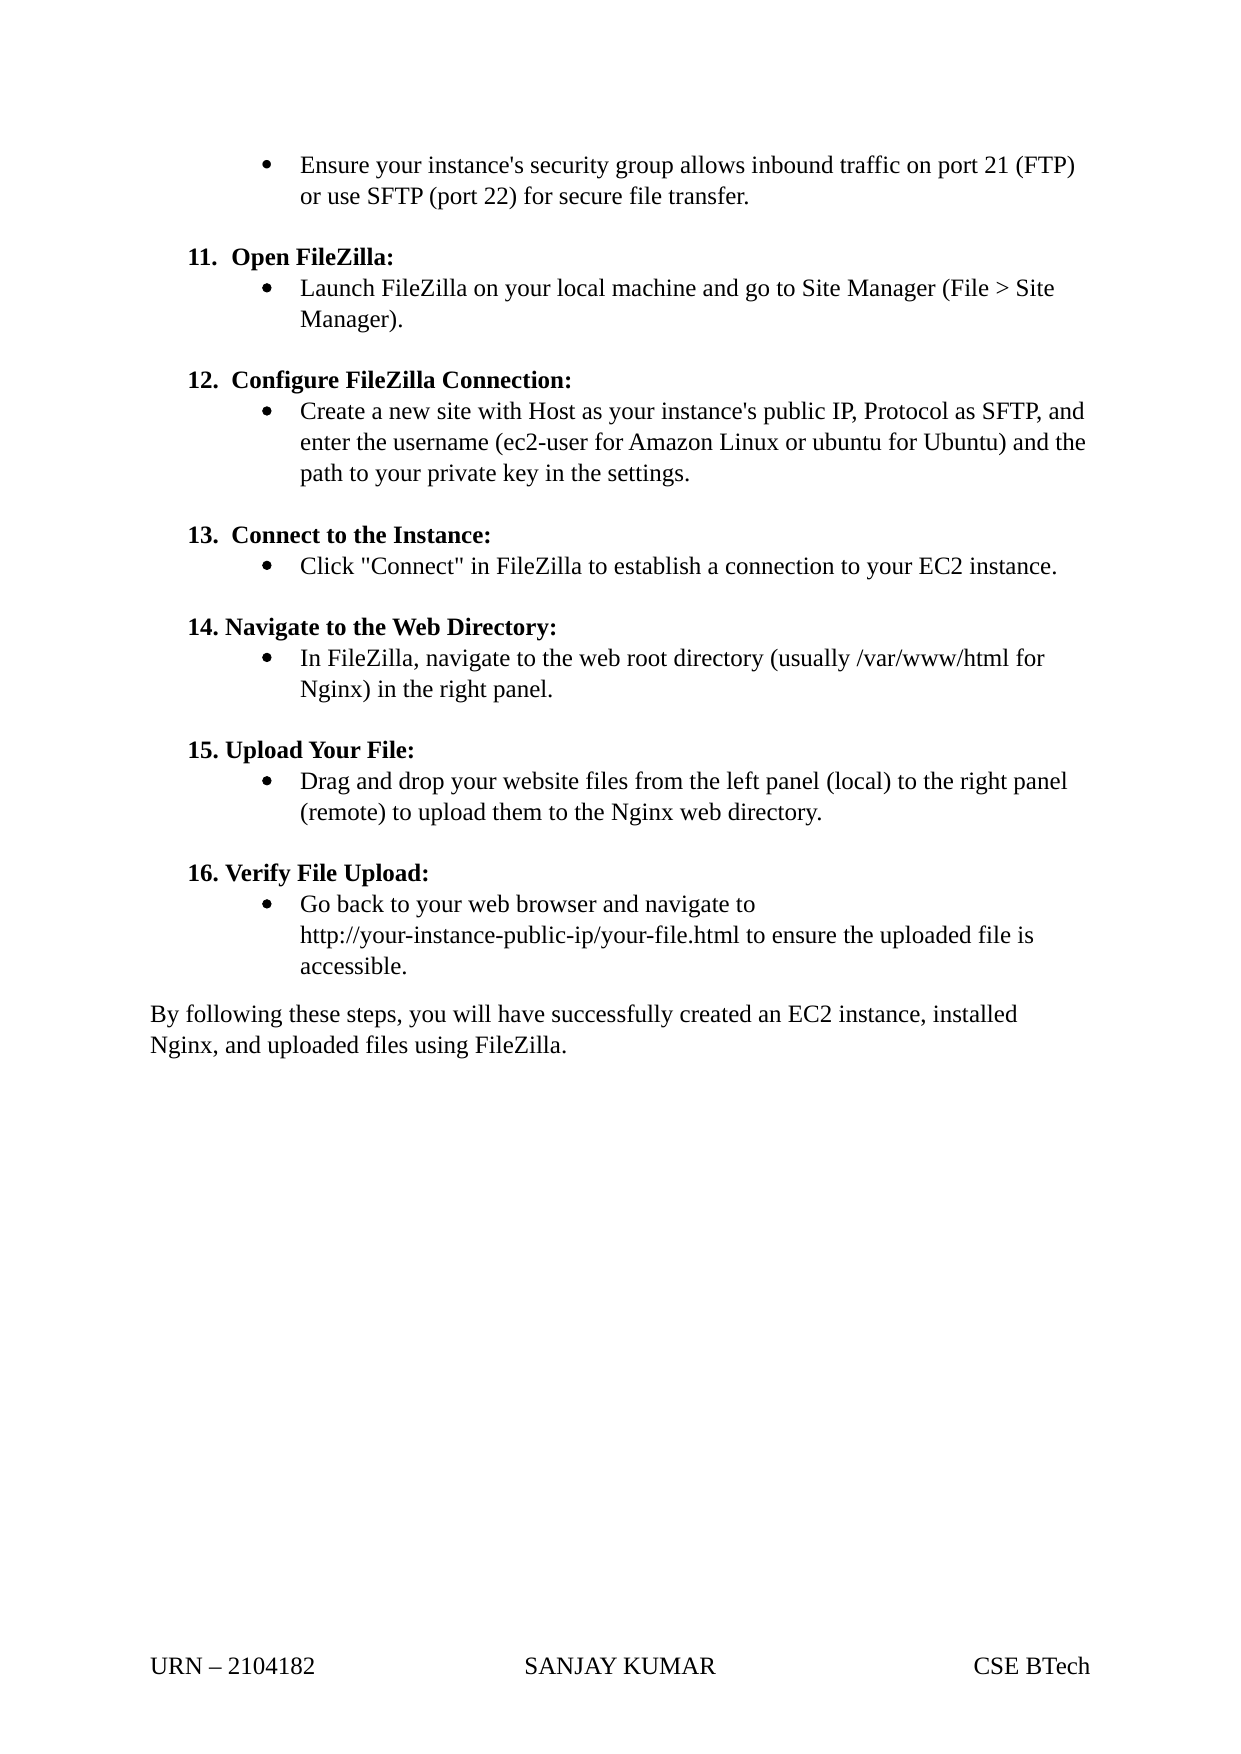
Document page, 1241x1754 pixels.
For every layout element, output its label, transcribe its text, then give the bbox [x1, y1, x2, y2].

list Launch FileZilla on your local machine and go to Site Manager (File > Site Manager). [262, 273, 1090, 363]
text By following these steps, you will have successfully created an EC2 instance, installed Nginx, and uploaded files using FileZilla. [150, 999, 1090, 1059]
list Verify File Upload: [187, 858, 1090, 887]
list In FileZilla, navigate to the web root directory (usually /var/www/html for Nginx) in the right panel. [262, 643, 1090, 733]
list Go back to your web browser and navigate to http://your-instance-public-ip/your-file.html to ensure the uploaded file is accessible. [262, 889, 1090, 980]
list Ensure your instance's security group allows inbound traffic on port 21 (FTP) or use SFTP (port 22) for secure file transfer. [262, 150, 1090, 240]
list Drag and drop your website files from the left panel (local) to the right panel (remote) to upload them to the Nginx web directory. [262, 766, 1090, 856]
list Upload Your File: [187, 735, 1090, 764]
list Configure FileZilla Connection: [187, 365, 1090, 394]
list Create a new site with Host as your instance's public IP, Protocol as SFTP, and enter the username (ec2-user for Amazon Linux or ubuntu for Ubuntu) and the path to your private key in the settings. [262, 396, 1090, 517]
list Connect to the Instance: [187, 520, 1090, 548]
list Click "Connect" in FileZilla to establish a connection to your EC2 instance. [262, 551, 1090, 610]
list Open FileZilla: [187, 242, 1090, 271]
list Navigate to the Web Directory: [187, 612, 1090, 641]
